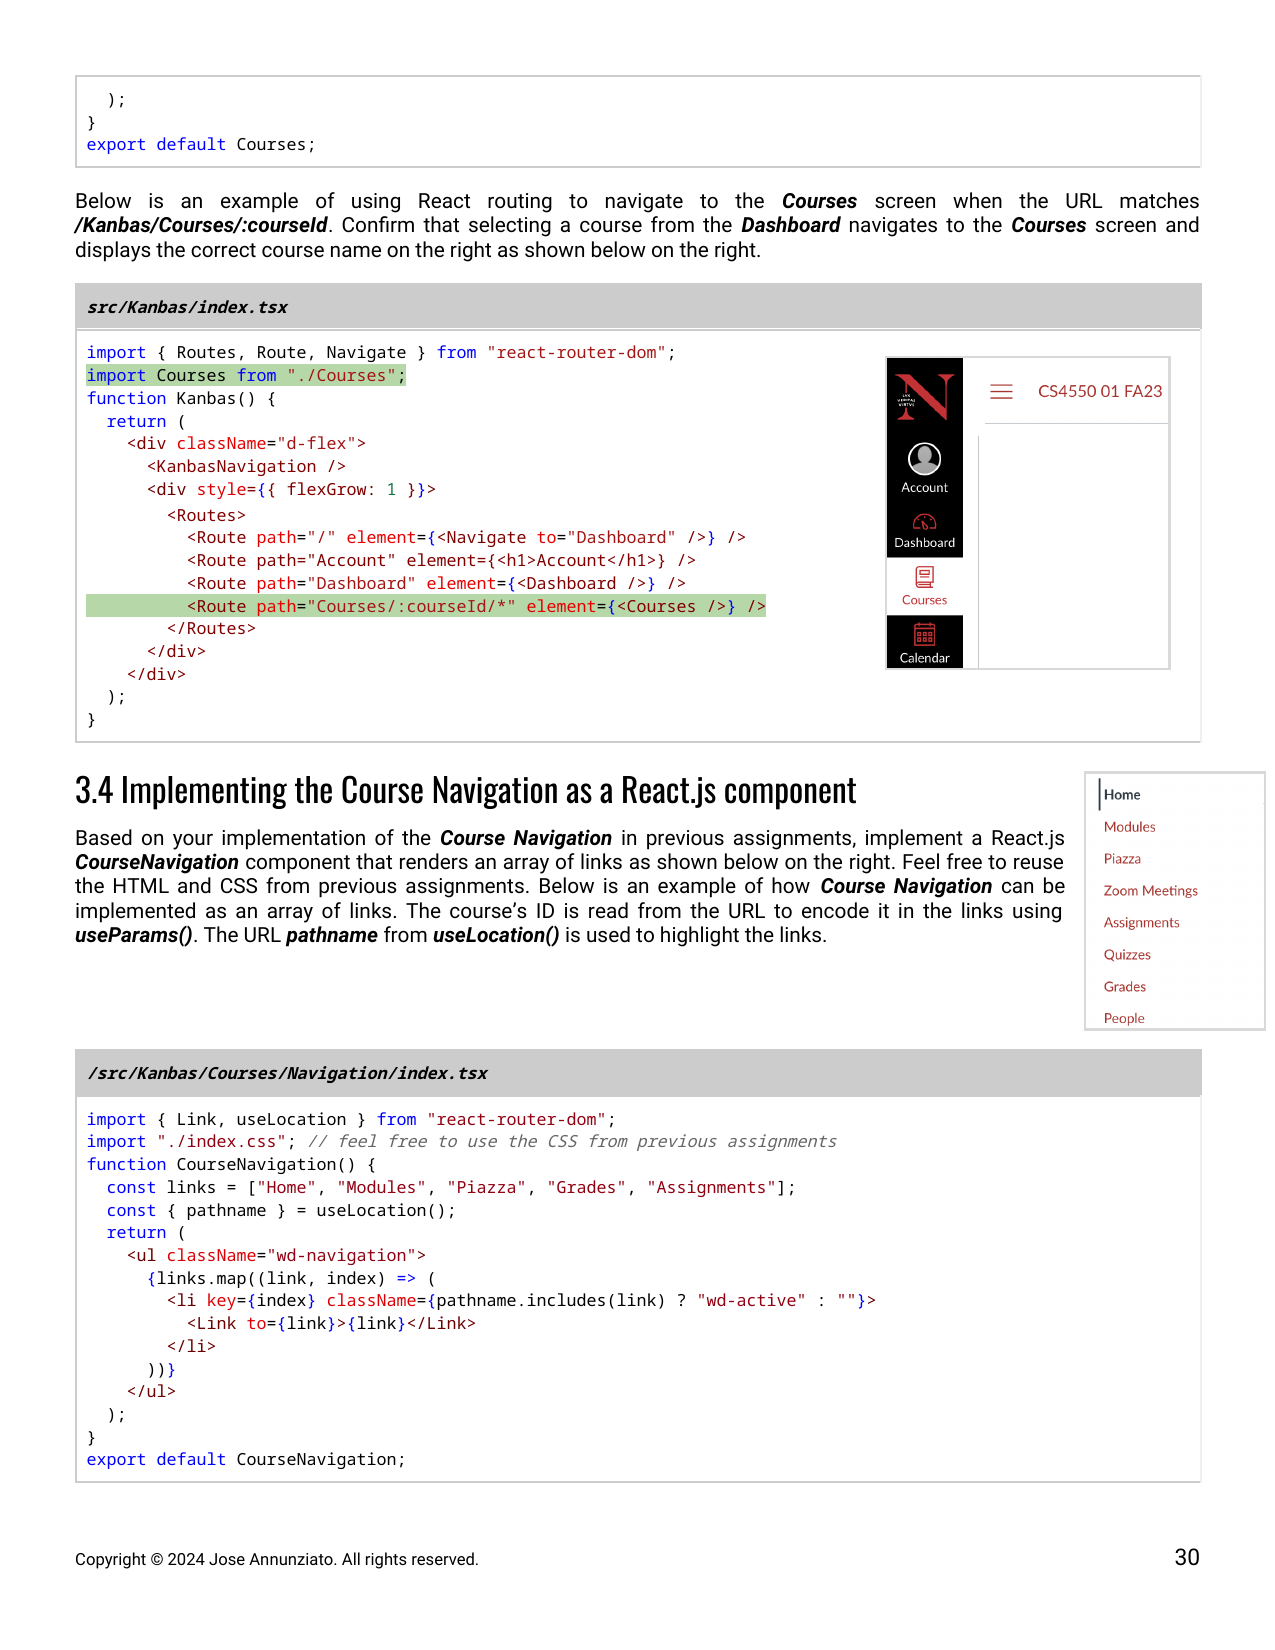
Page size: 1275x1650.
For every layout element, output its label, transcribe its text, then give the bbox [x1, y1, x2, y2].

text Based on your implementation of the Course Navigation in previous assignments, implement a React.js CourseNavigation component that renders an array of links as shown below on the right. Feel free to reuse the HTML and CSS from previous assignments. Below is an example of how Course Navigation can be implemented as an array of links. The course’s ID is read from the URL to encode it in the links using useParams(). The URL pathname from useLocation() is used to highlight the links. [75, 826, 1084, 947]
table_cell import { Routes, Route, Navigate } from "react-router-dom"; import Courses from "./Courses"; function Kanbas() { return ( <div className="d-flex"> <KanbasNavigation /> <div style={{ flexGrow: 1 }}> <Routes> <Route path="/" element={<Navigate to="Dashboard" />} /> <Route path="Account" element={<h1>Account</h1>} /> <Route path="Dashboard" element={<Dashboard />} /> <Route path="Courses/:courseId/*" element={<Courses />} /> </Routes> </div> </div> ); } [77, 331, 1200, 741]
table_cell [77, 77, 1200, 166]
picture [887, 358, 1168, 668]
text Below is an example of using React routing to navigate to the Courses screen when the URL matches /Kanbas/Courses/:courseId. Confirm that selecting a course from the Dashboard navigates to the Courses screen and displays the correct course name on the right as shown below on the right. [75, 189, 1200, 262]
table_header [650, 1051, 1200, 1095]
table_header /src/Kanbas/Courses/Navigation/index.tsx [77, 1051, 648, 1095]
table_cell import { Link, useLocation } from "react-router-dom"; import "./index.css"; // feel free to use the CSS from previous assignments function CourseNavigation() { const links = ["Home", "Modules", "Piazza", "Grades", "Assignments"]; const { pathname } = useLocation(); return ( <ul className="wd-navigation"> {links.map((link, index) => ( <li key={index} className={pathname.includes(link) ? "wd-active" : ""}> <Link to={link}>{link}</Link> </li> ))} </ul> ); } export default CourseNavigation; [77, 1097, 1200, 1481]
subtitle 3.4 Implementing the Course Navigation as a React.js component [75, 764, 1200, 813]
picture [1086, 774, 1264, 1028]
table_header src/Kanbas/index.tsx [77, 285, 1200, 328]
